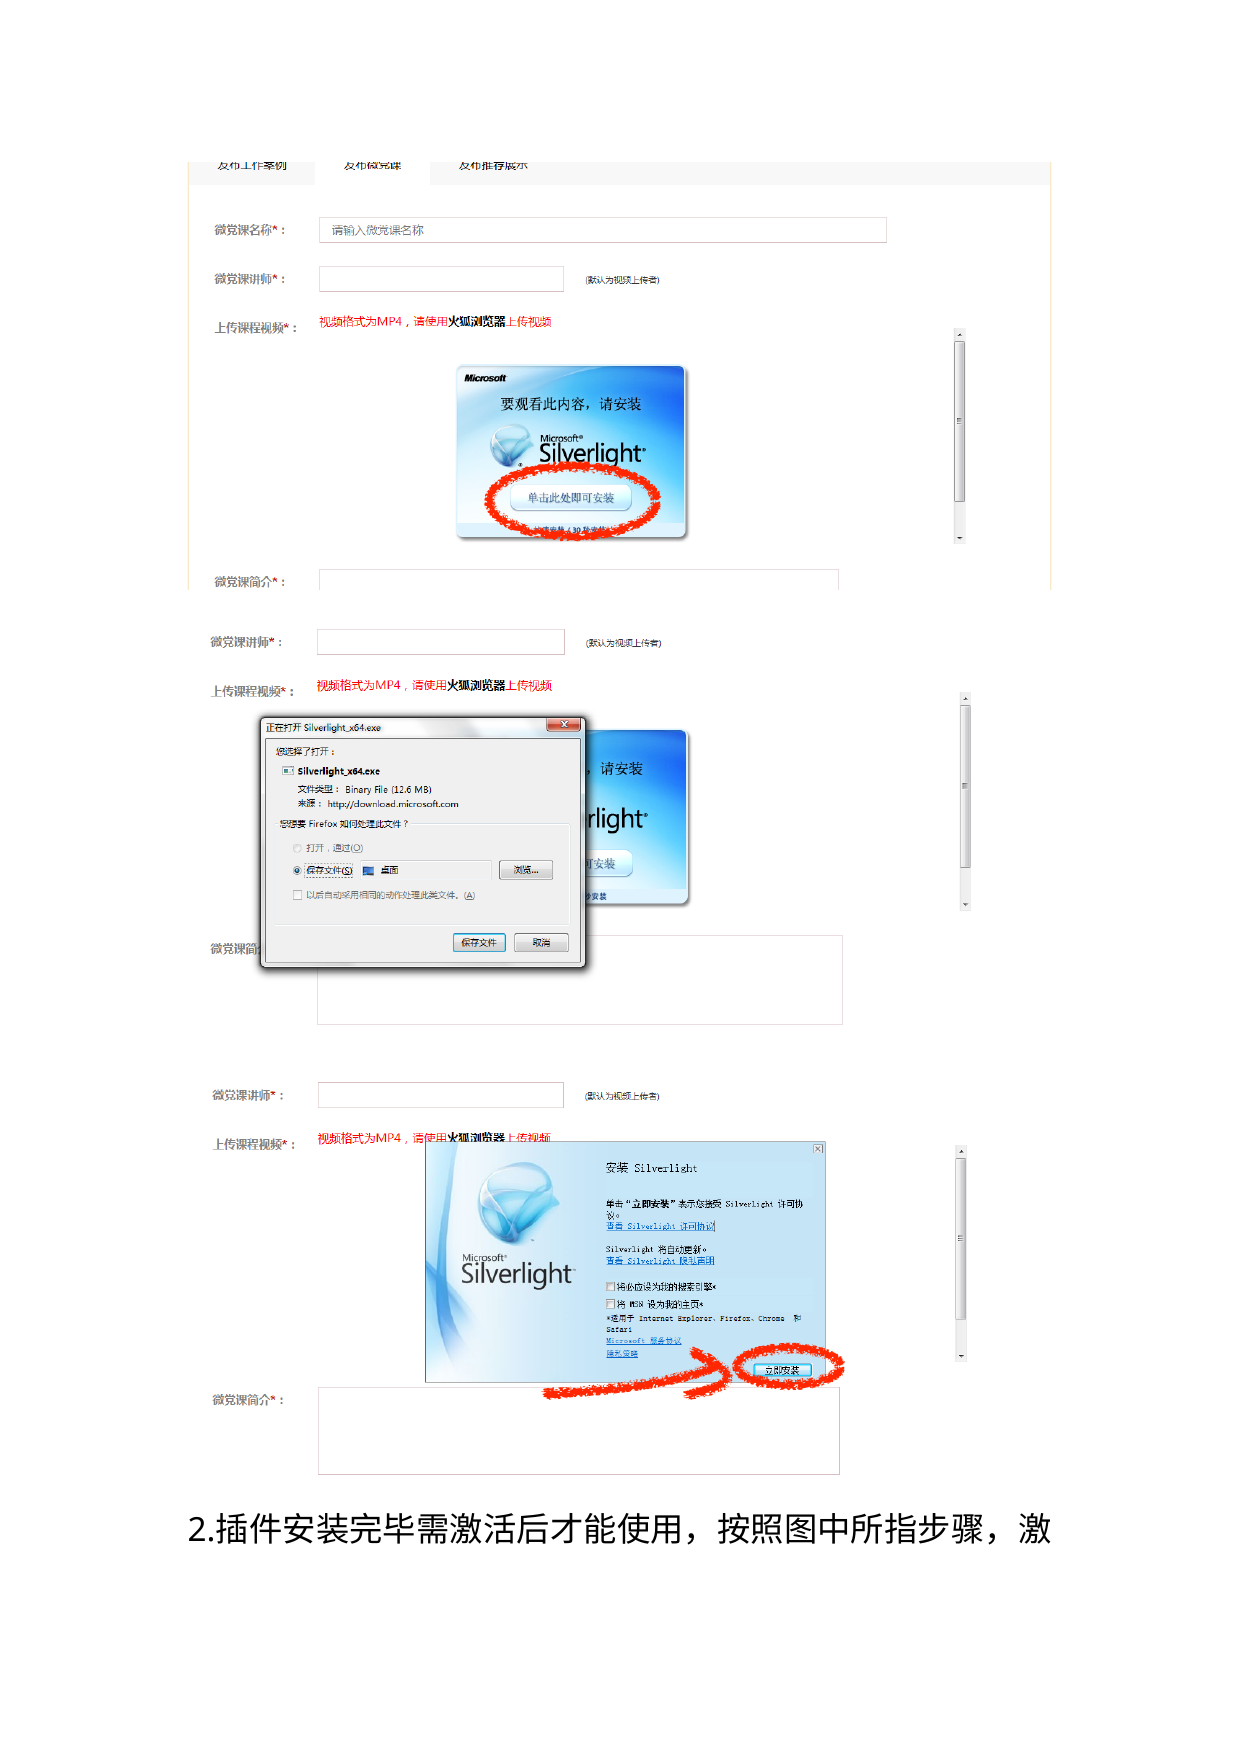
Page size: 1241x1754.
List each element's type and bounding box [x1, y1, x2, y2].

picture [187, 617, 1051, 1043]
text [187, 1494, 1053, 1559]
picture [187, 1072, 1051, 1492]
picture [187, 162, 1052, 590]
